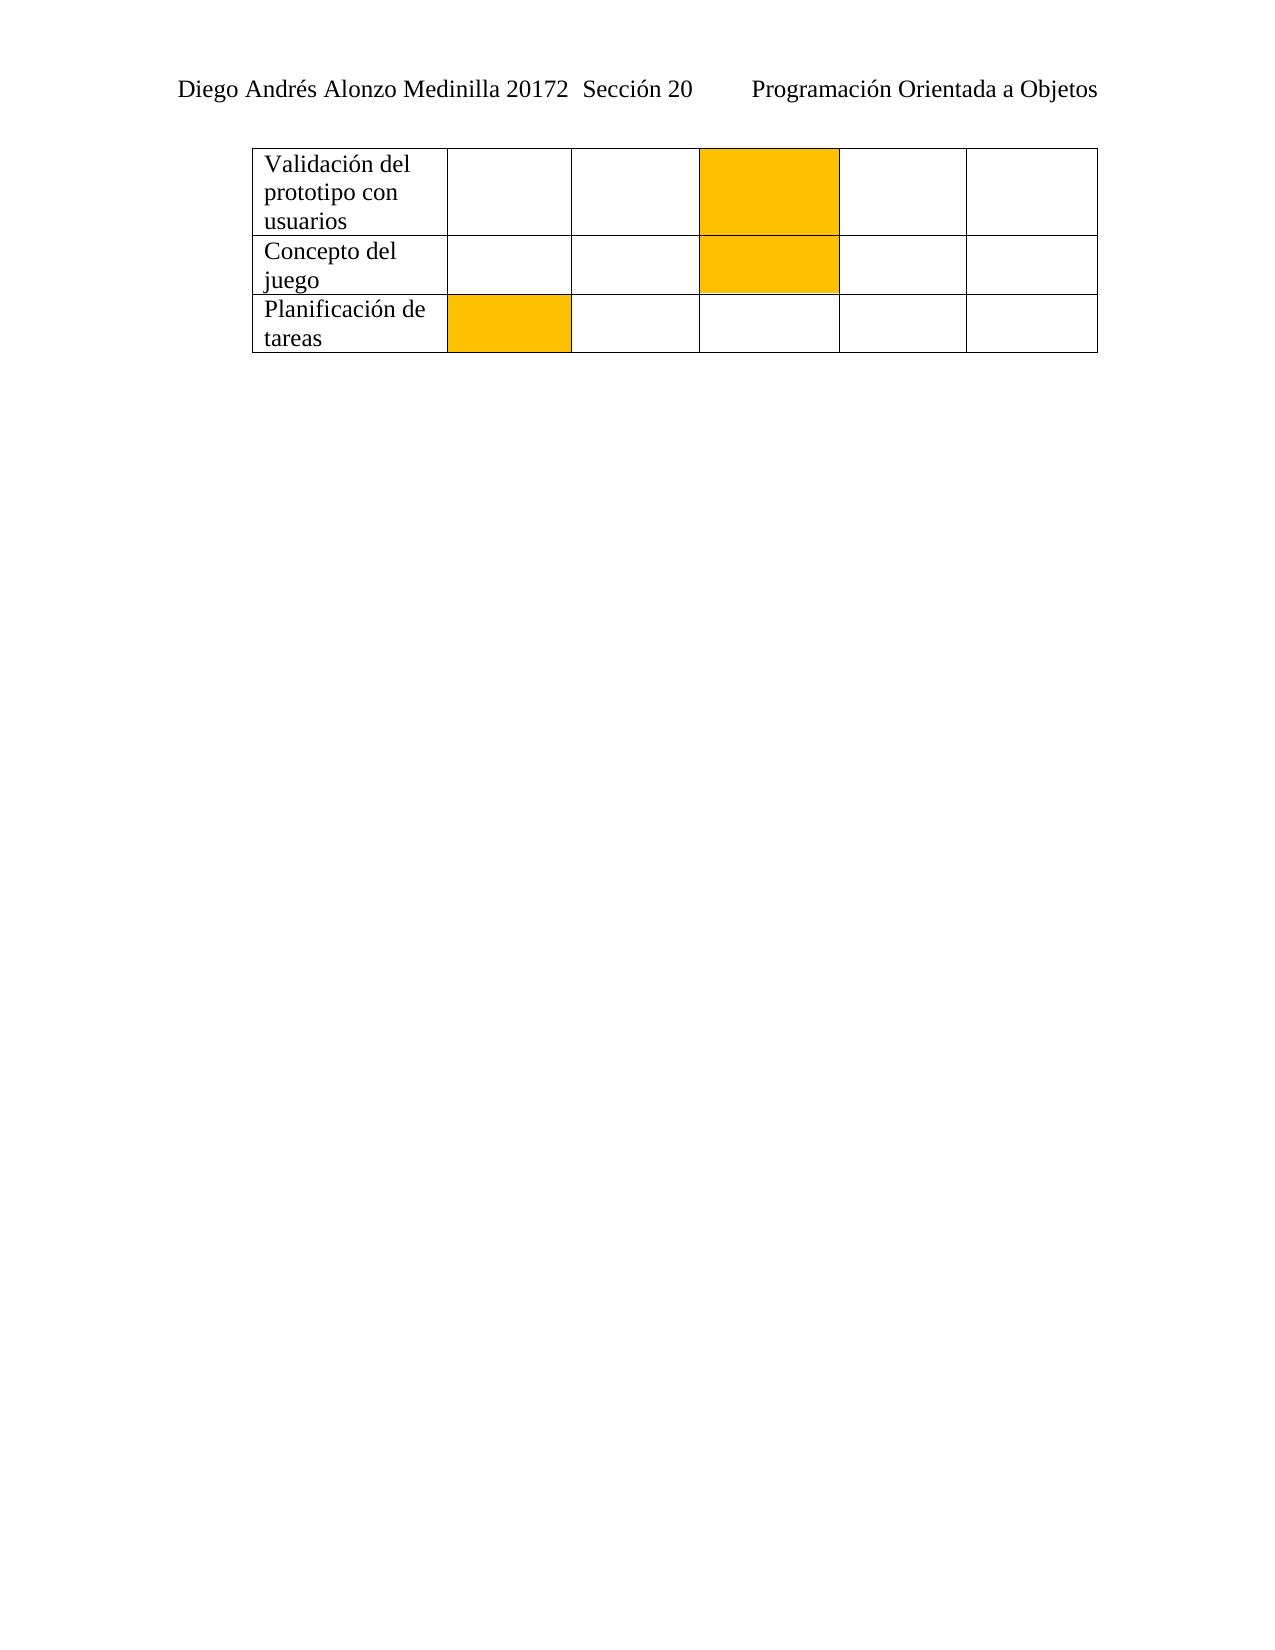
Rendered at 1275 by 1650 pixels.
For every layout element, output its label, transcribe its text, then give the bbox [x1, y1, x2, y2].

table_cell Planificación de tareas [253, 295, 447, 352]
table_cell [572, 149, 699, 235]
table_cell [840, 295, 966, 352]
table_cell [967, 295, 1097, 352]
table_cell [448, 295, 571, 352]
table_cell Validación del prototipo con usuarios [253, 149, 447, 235]
table_cell [700, 149, 839, 235]
table_cell [840, 149, 966, 235]
table_cell [572, 295, 699, 352]
table_cell [448, 149, 571, 235]
table_cell Concepto del juego [253, 236, 447, 293]
table_cell [967, 149, 1097, 235]
table_cell [700, 236, 839, 293]
table_cell [448, 236, 571, 293]
table_cell [700, 295, 839, 352]
table_cell [572, 236, 699, 293]
table_cell [840, 236, 966, 293]
table_cell [967, 236, 1097, 293]
